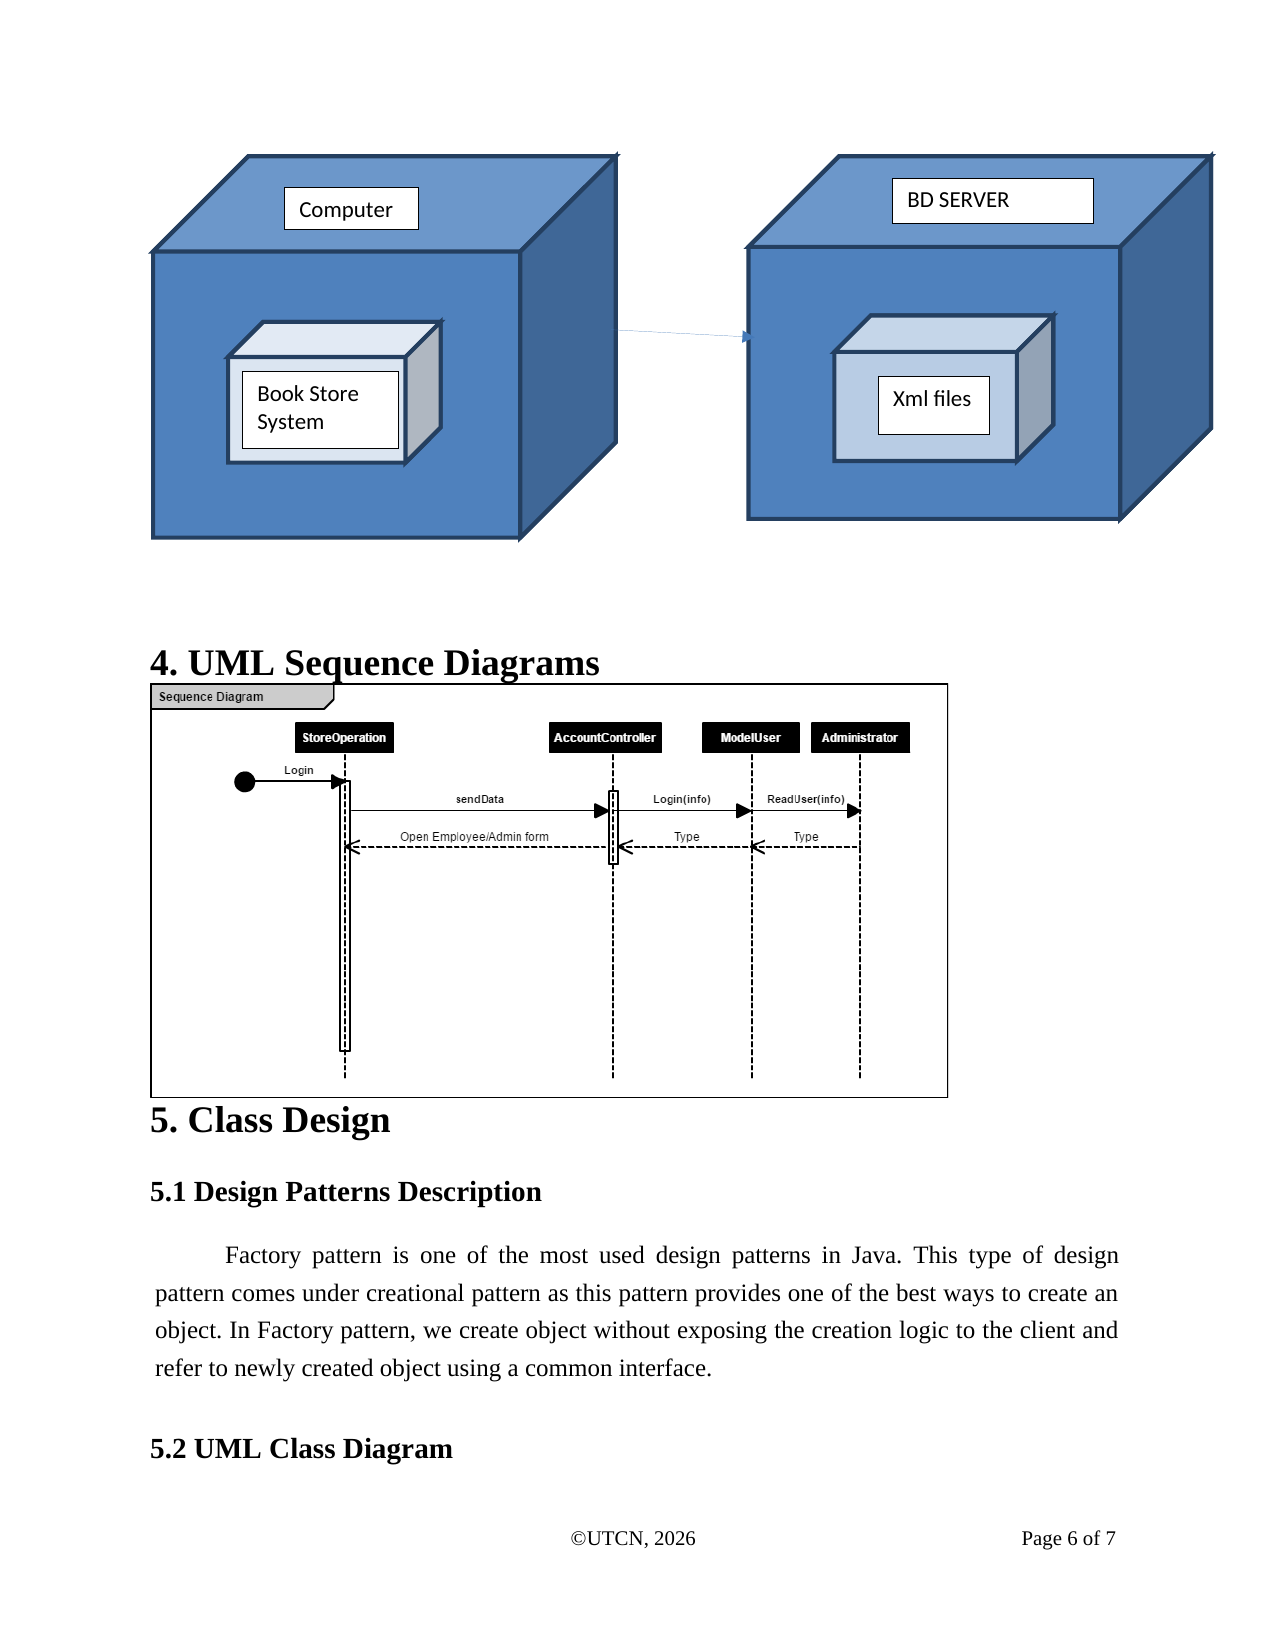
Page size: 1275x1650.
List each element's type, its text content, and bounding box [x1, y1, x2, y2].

text 5.2 UML Class Diagram [150, 1431, 1125, 1464]
title 5. Class Design [150, 1098, 1125, 1141]
text Factory pattern is one of the most used design patterns in Java. This type of design pattern comes under creational pattern as this pattern provides one of the best ways to create an object. In Factory pattern, we create object without exposing the creation logic to the client and refer to newly created object using a common interface. [155, 1232, 1120, 1382]
picture [150, 683, 949, 1098]
text 5.1 Design Patterns Description [150, 1174, 1125, 1208]
title 4. UML Sequence Diagrams [150, 640, 1125, 683]
